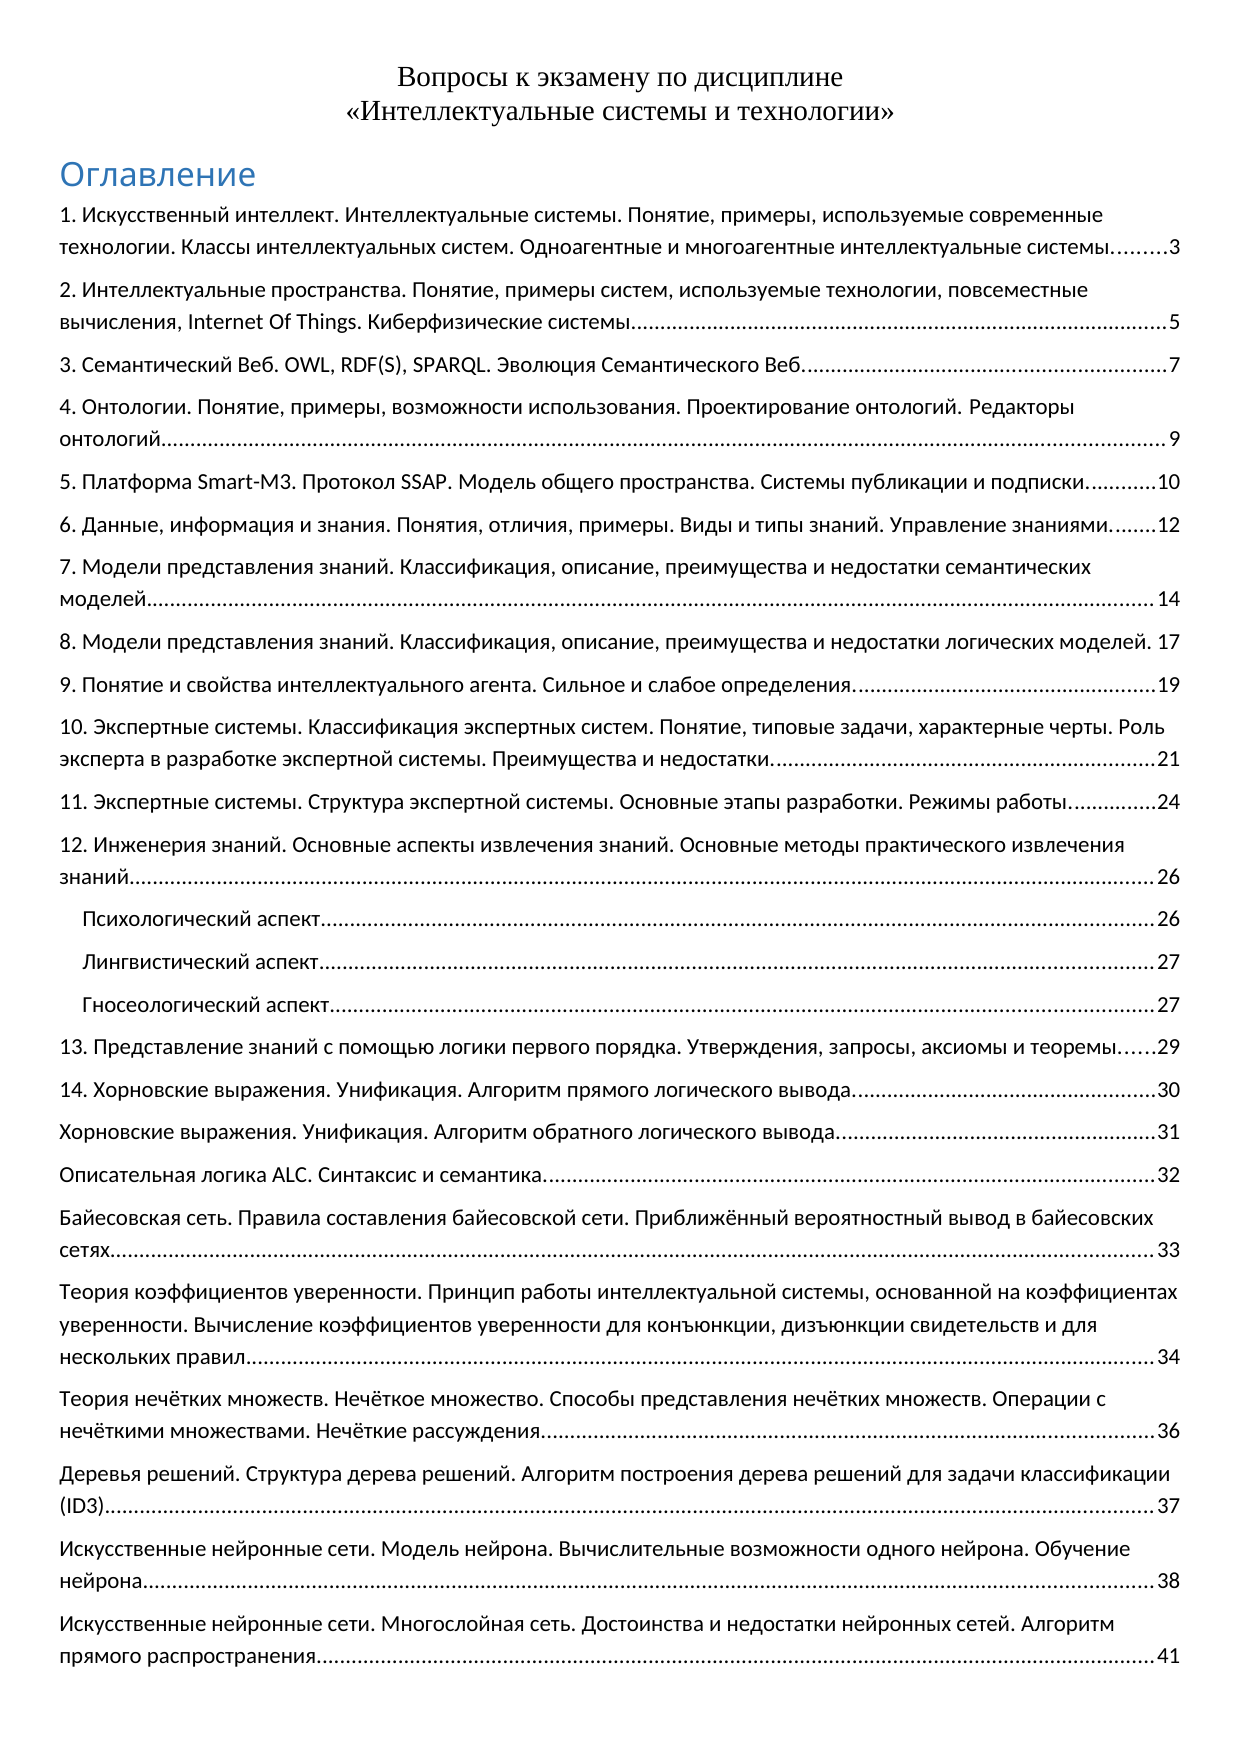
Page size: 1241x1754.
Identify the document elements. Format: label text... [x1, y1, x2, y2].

text Вопросы к экзамену по дисциплине [59, 59, 1181, 93]
text «Интеллектуальные системы и технологии» [59, 93, 1181, 126]
